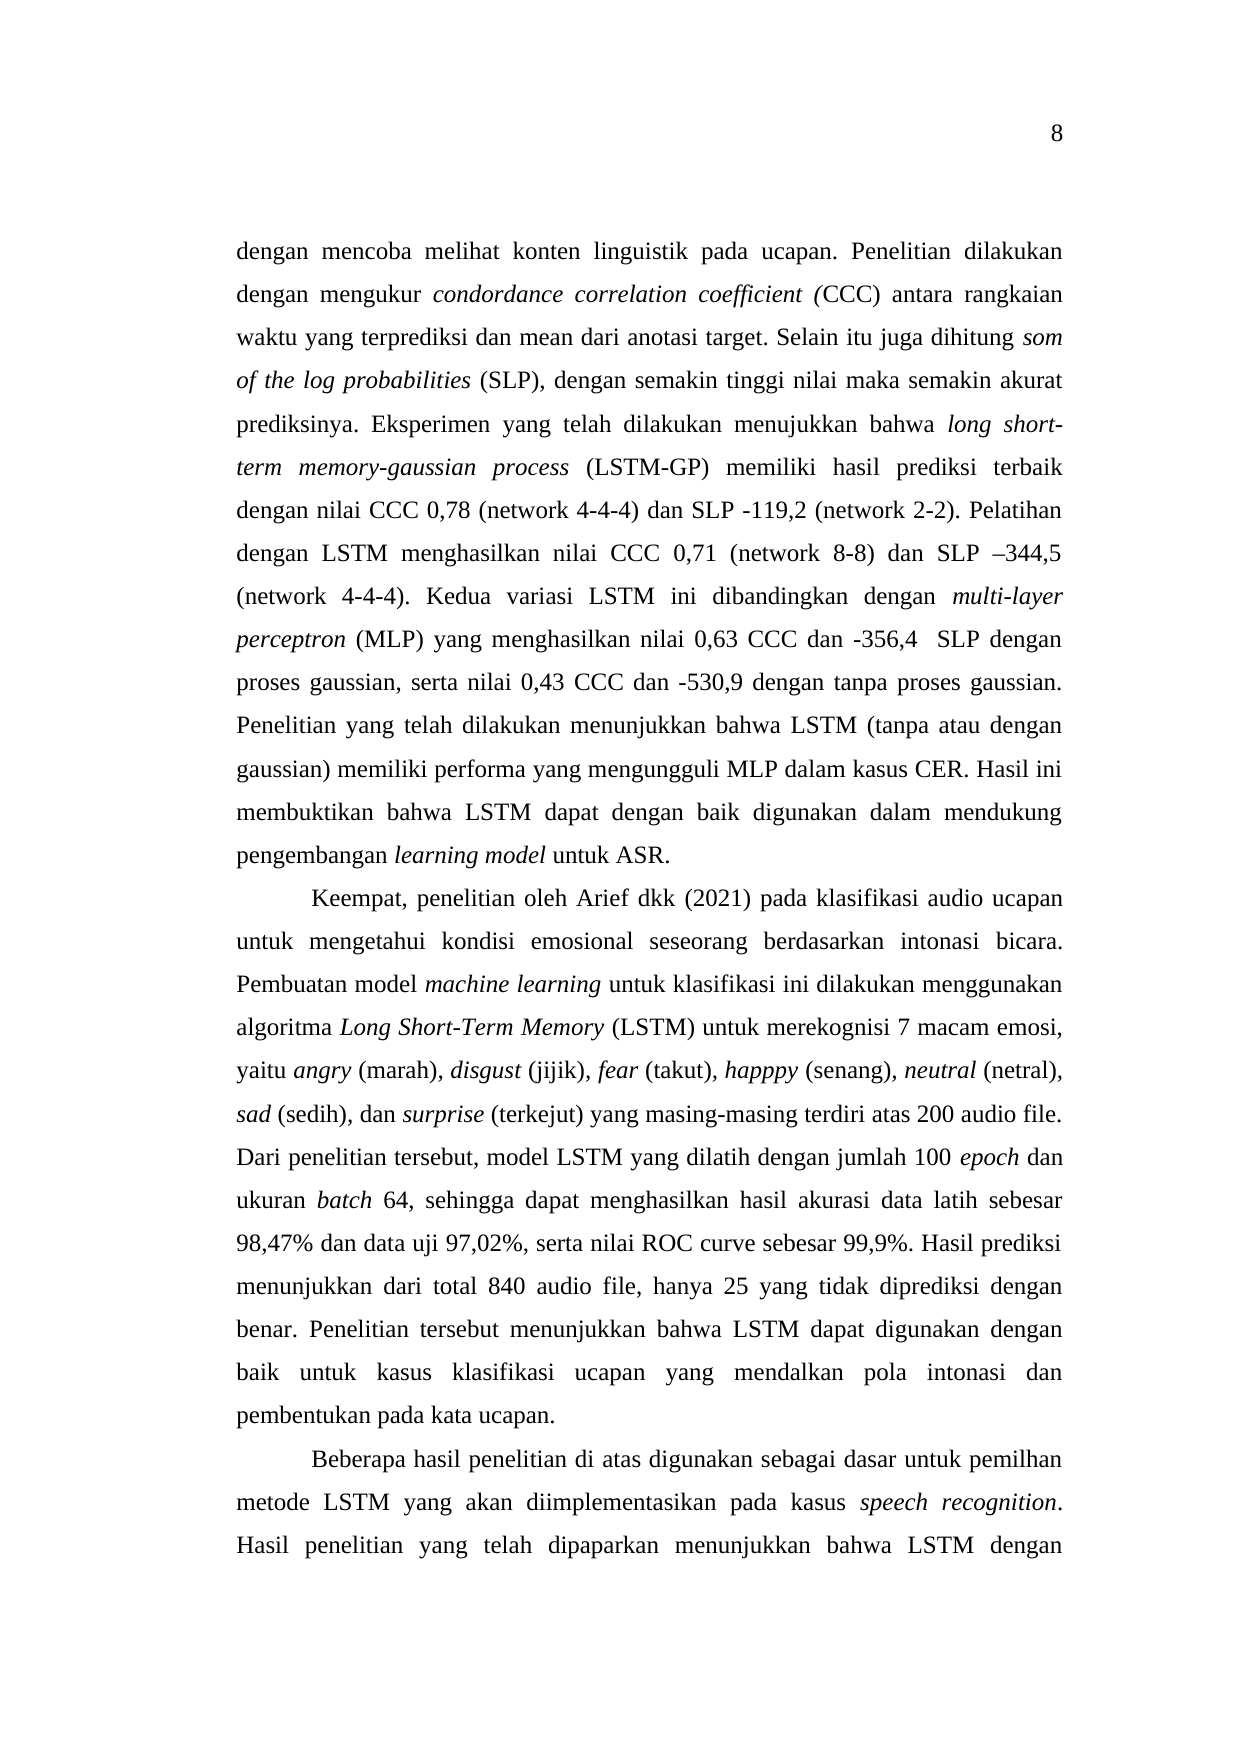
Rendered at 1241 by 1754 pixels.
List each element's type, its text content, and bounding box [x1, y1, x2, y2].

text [236, 236, 1063, 869]
text Keempat, penelitian oleh Arief dkk pada klasifikasi audio ucapan untuk mengetahui kondisi emosional seseorang berdasarkan intonasi bicara. Pembuatan model machine learning untuk klasifikasi ini dilakukan menggunakan algoritma Long Short-Term Memory (LSTM) untuk merekognisi 7 macam emosi, yaitu angry (marah), disgust (jijik), fear (takut), happpy (senang), neutral (netral), sad (sedih), dan surprise (terkejut) yang masing-masing terdiri atas 200 audio file. Dari penelitian tersebut, model LSTM yang dilatih dengan jumlah 100 epoch dan ukuran batch 64, sehingga dapat menghasilkan hasil akurasi data latih sebesar 98,47% dan data uji 97,02%, serta nilai ROC curve sebesar 99,9%. Hasil prediksi menunjukkan dari total 840 audio file, hanya 25 yang tidak diprediksi dengan benar. Penelitian tersebut menunjukkan bahwa LSTM dapat digunakan dengan baik untuk kasus klasifikasi ucapan yang mendalkan pola intonasi dan pembentukan pada kata ucapan. [236, 883, 1063, 1429]
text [236, 1444, 1063, 1559]
